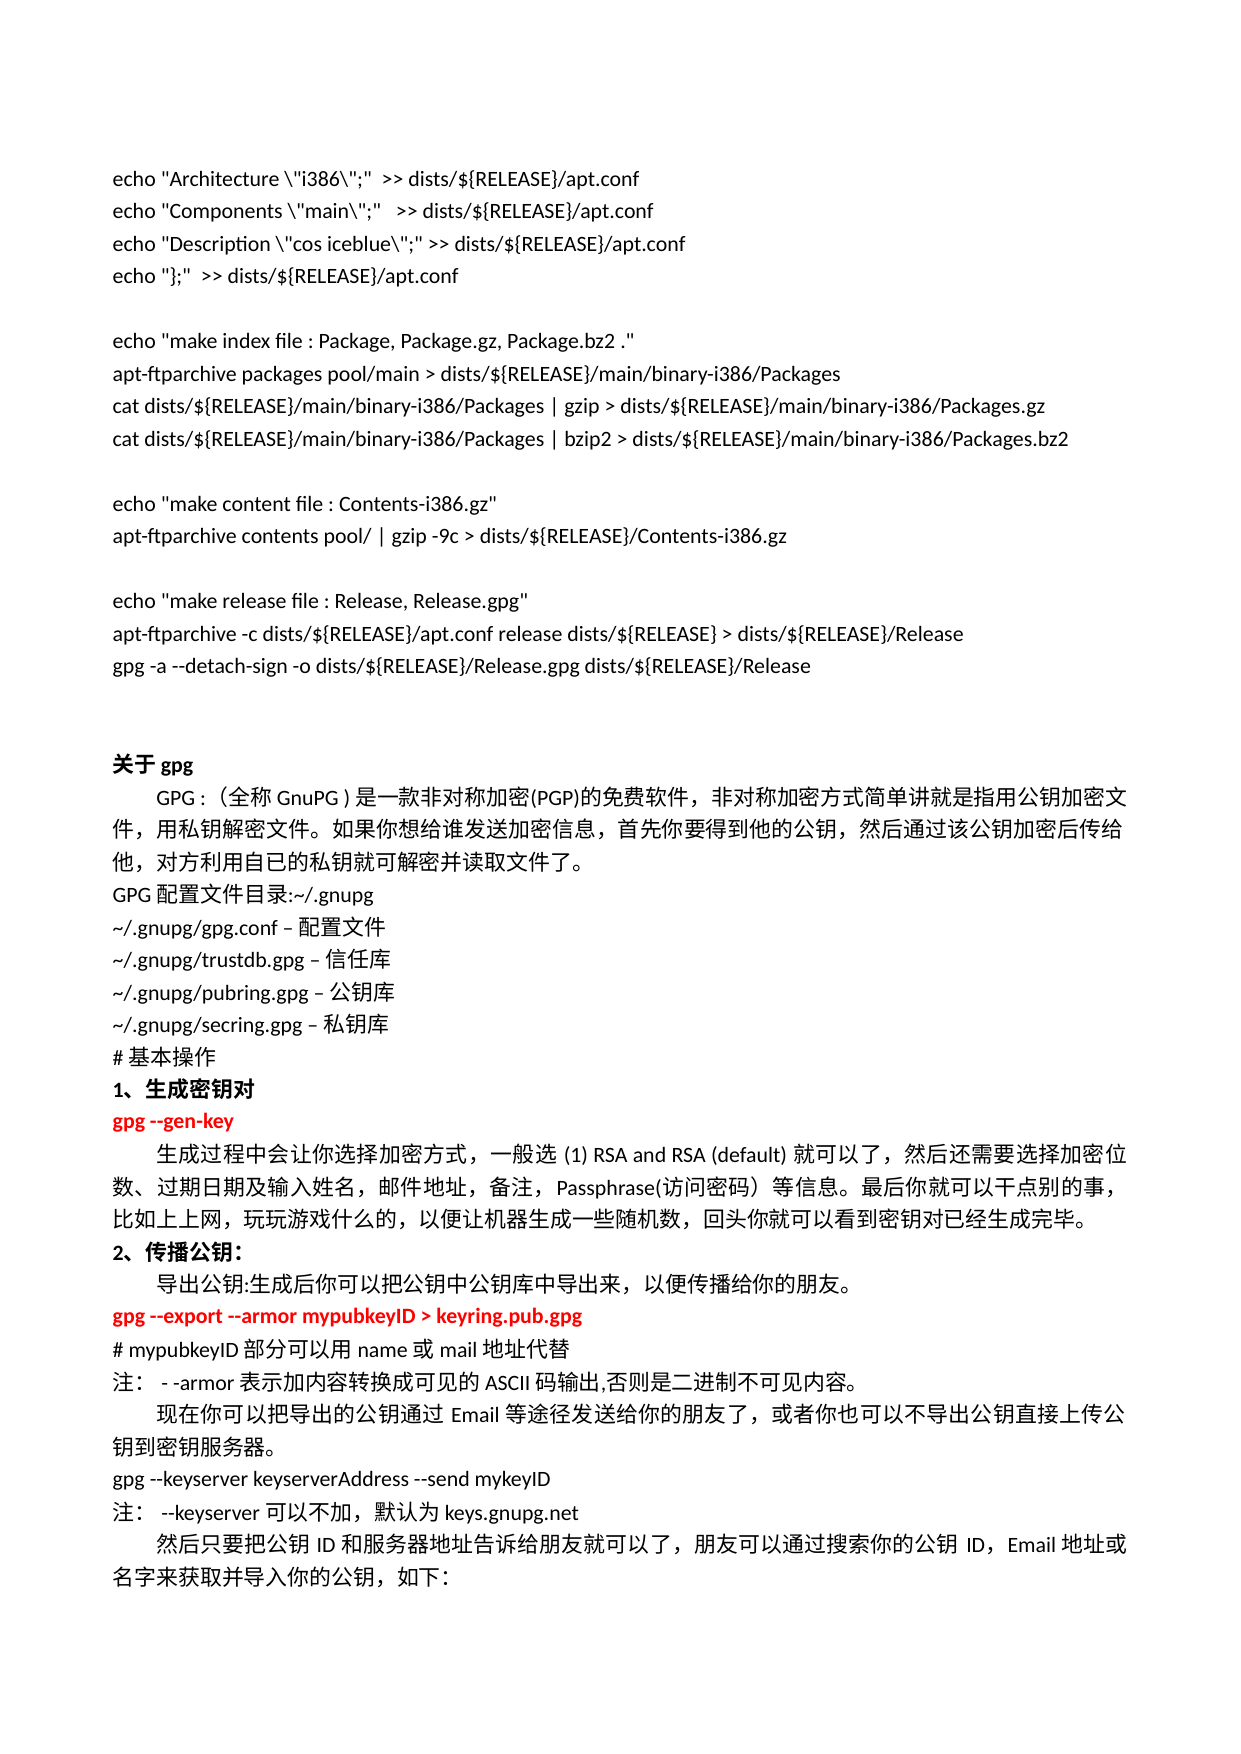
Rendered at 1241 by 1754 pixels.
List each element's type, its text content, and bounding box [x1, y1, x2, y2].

text cat dists/${RELEASE}/main/binary-i386/Packages | bzip2 > dists/${RELEASE}/main/binary-i386/Packages.bz2 [112, 422, 1128, 454]
text 注： --keyserver 可以不加，默认为 keys.gnupg.net [112, 1494, 1128, 1527]
text GPG 配置文件目录:~/.gnupg [112, 877, 1128, 909]
text gpg --gen-key [112, 1104, 1128, 1137]
text # 基本操作 [112, 1039, 1128, 1072]
text echo "};" >> dists/${RELEASE}/apt.conf [112, 259, 1128, 292]
text apt-ftparchive packages pool/main > dists/${RELEASE}/main/binary-i386/Packages [112, 357, 1128, 389]
text 2、传播公钥： [112, 1234, 1128, 1267]
text echo "Components \"main\";" >> dists/${RELEASE}/apt.conf [112, 194, 1128, 227]
text GPG :（全称 GnuPG ) 是一款非对称加密(PGP)的免费软件，非对称加密方式简单讲就是指用公钥加密文件，用私钥解密文件。如果你想给谁发送加密信息，首先你要得到他的公钥，然后通过该公钥加密后传给他，对方利用自已的私钥就可解密并读取文件了。 [112, 779, 1128, 877]
text gpg --export --armor mypubkeyID > keyring.pub.gpg [112, 1299, 1128, 1332]
text 生成过程中会让你选择加密方式，一般选 (1) RSA and RSA (default) 就可以了，然后还需要选择加密位数、过期日期及输入姓名，邮件地址，备注，Passphrase(访问密码）等信息。最后你就可以干点别的事，比如上上网，玩玩游戏什么的，以便让机器生成一些随机数，回头你就可以看到密钥对已经生成完毕。 [112, 1137, 1128, 1234]
text gpg --keyserver keyserverAddress --send mykeyID [112, 1462, 1128, 1494]
text ~/.gnupg/gpg.conf – 配置文件 [112, 909, 1128, 942]
text 现在你可以把导出的公钥通过 Email 等途径发送给你的朋友了，或者你也可以不导出公钥直接上传公钥到密钥服务器。 [112, 1397, 1128, 1462]
text ~/.gnupg/trustdb.gpg – 信任库 [112, 942, 1128, 974]
text apt-ftparchive contents pool/ | gzip -9c > dists/${RELEASE}/Contents-i386.gz [112, 519, 1128, 552]
text # mypubkeyID部分可以用 name 或 mail 地址代替 [112, 1332, 1128, 1364]
text cat dists/${RELEASE}/main/binary-i386/Packages | gzip > dists/${RELEASE}/main/binary-i386/Packages.gz [112, 389, 1128, 422]
text ~/.gnupg/pubring.gpg – 公钥库 [112, 974, 1128, 1007]
text gpg -a --detach-sign -o dists/${RELEASE}/Release.gpg dists/${RELEASE}/Release [112, 649, 1128, 682]
text 然后只要把公钥 ID 和服务器地址告诉给朋友就可以了，朋友可以通过搜索你的公钥 ID，Email 地址或名字来获取并导入你的公钥，如下： [112, 1527, 1128, 1592]
text apt-ftparchive -c dists/${RELEASE}/apt.conf release dists/${RELEASE} > dists/${RELEASE}/Release [112, 617, 1128, 649]
text echo "make content file : Contents-i386.gz" [112, 487, 1128, 519]
text echo "make index file : Package, Package.gz, Package.bz2 ." [112, 324, 1128, 357]
text 1、生成密钥对 [112, 1072, 1128, 1104]
text echo "make release file : Release, Release.gpg" [112, 584, 1128, 617]
text 注： - -armor 表示加内容转换成可见的 ASCII 码输出,否则是二进制不可见内容。 [112, 1364, 1128, 1397]
text ~/.gnupg/secring.gpg – 私钥库 [112, 1007, 1128, 1039]
text 导出公钥:生成后你可以把公钥中公钥库中导出来，以便传播给你的朋友。 [112, 1267, 1128, 1299]
text 关于gpg [112, 747, 1128, 779]
text echo "Architecture \"i386\";" >> dists/${RELEASE}/apt.conf [112, 162, 1128, 194]
text echo "Description \"cos iceblue\";" >> dists/${RELEASE}/apt.conf [112, 227, 1128, 259]
